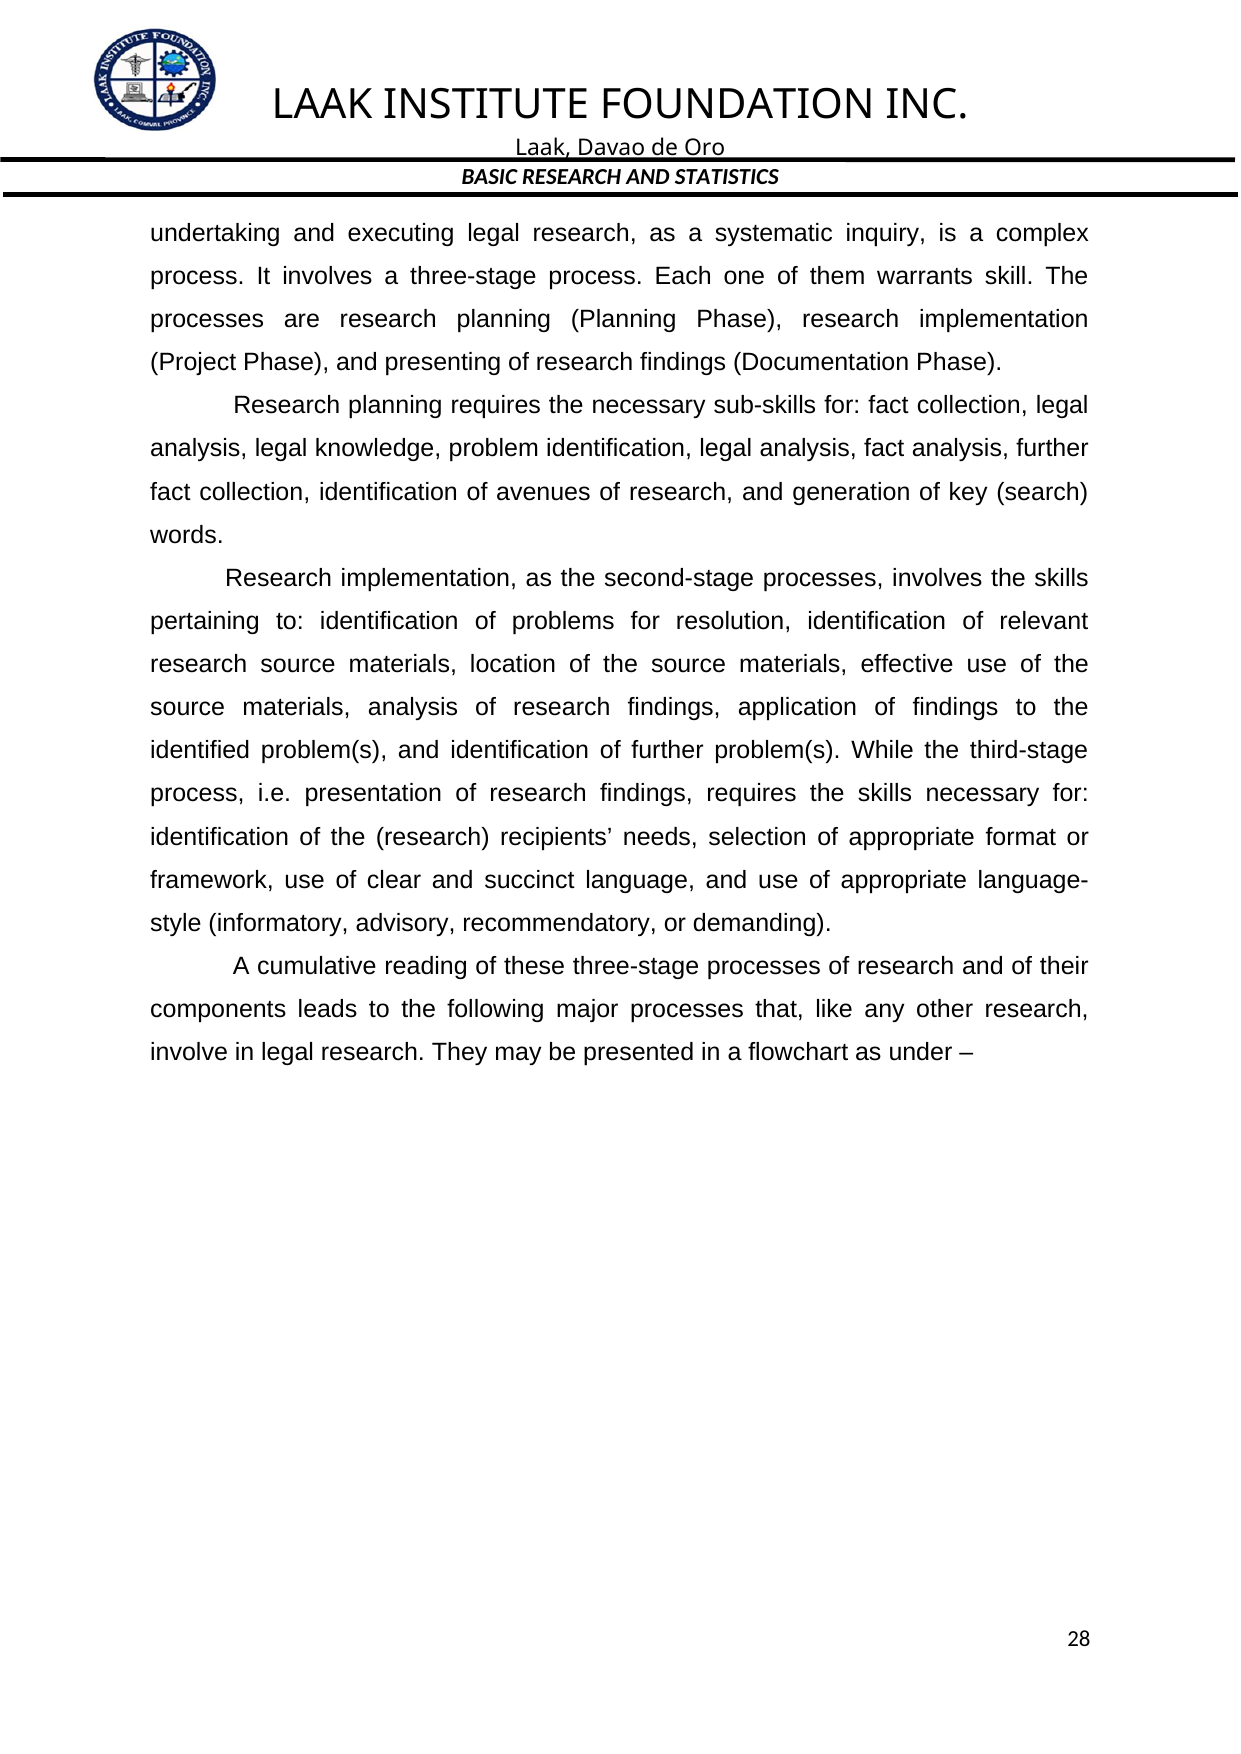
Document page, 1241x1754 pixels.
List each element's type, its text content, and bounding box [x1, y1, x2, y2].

text Research planning requires the necessary sub-skills for: fact collection, legal analysis, legal knowledge, problem identification, legal analysis, fact analysis, further fact collection, identification of avenues of research, and generation of key (search) words. [150, 390, 1090, 548]
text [150, 218, 1090, 376]
text A cumulative reading of these three-stage processes of research and of their components leads to the following major processes that, like any other research, involve in legal research. They may be presented in a flowchart as under – [150, 951, 1090, 1066]
text Research implementation, as the second-stage processes, involves the skills pertaining to: identification of problems for resolution, identification of relevant research source materials, location of the source materials, effective use of the source materials, analysis of research findings, application of findings to the identified problem(s), and identification of further problem(s). While the third-stage process, i.e. presentation of research findings, requires the skills necessary for: identification of the (research) recipients’ needs, selection of appropriate format or framework, use of clear and succinct language, and use of appropriate language-style (informatory, advisory, recommendatory, or demanding). [150, 563, 1090, 937]
picture [93, 26, 216, 131]
